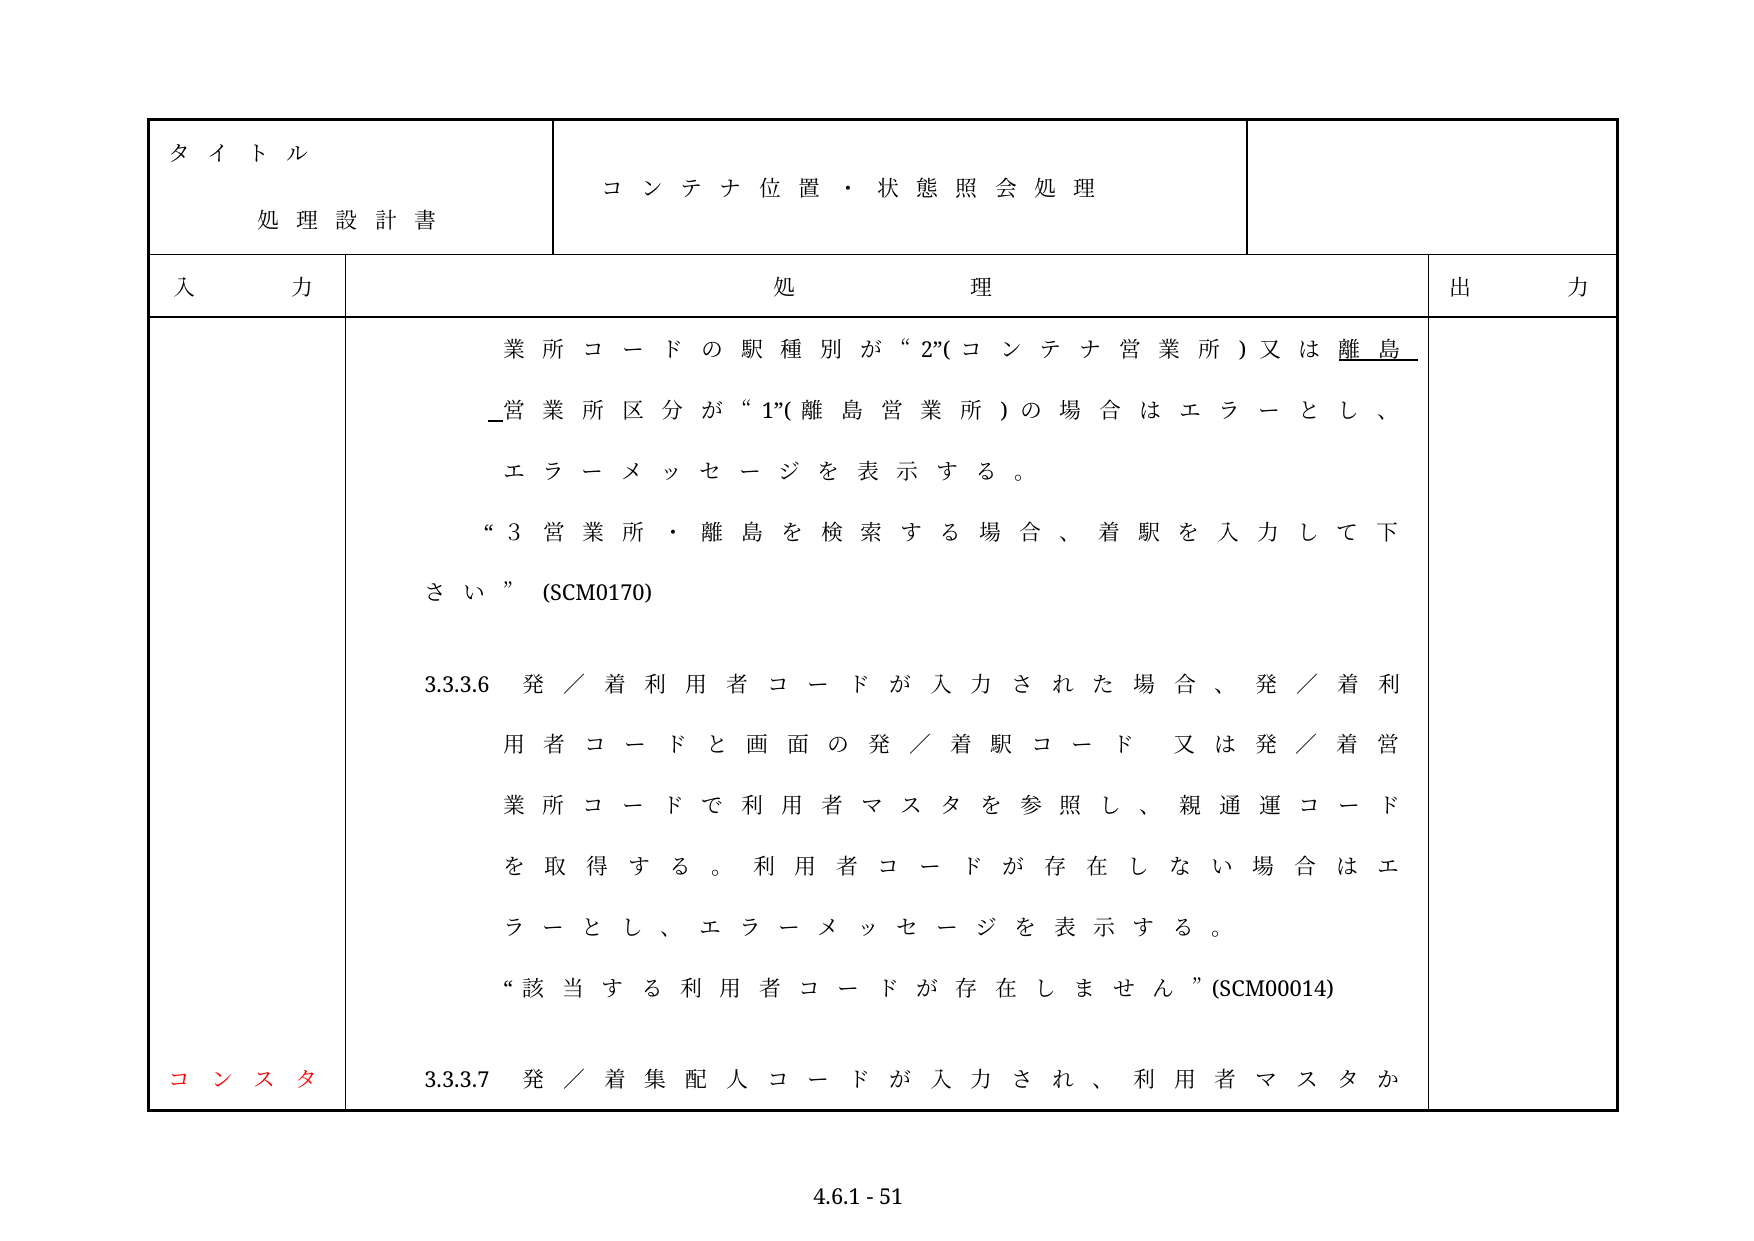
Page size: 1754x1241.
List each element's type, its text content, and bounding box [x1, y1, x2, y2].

table_cell 処理設計書 [150, 182, 552, 254]
table_cell 出 力 [1429, 255, 1616, 316]
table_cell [1429, 318, 1616, 1108]
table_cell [346, 318, 1428, 1108]
table_cell 処 理 [346, 255, 1428, 316]
table_header [1248, 121, 1616, 254]
table_header タイトル [150, 121, 552, 182]
table_cell 入 力 [150, 255, 345, 316]
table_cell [150, 318, 345, 1108]
table_header コンテナ位置・状態照会処理 [554, 121, 1246, 254]
